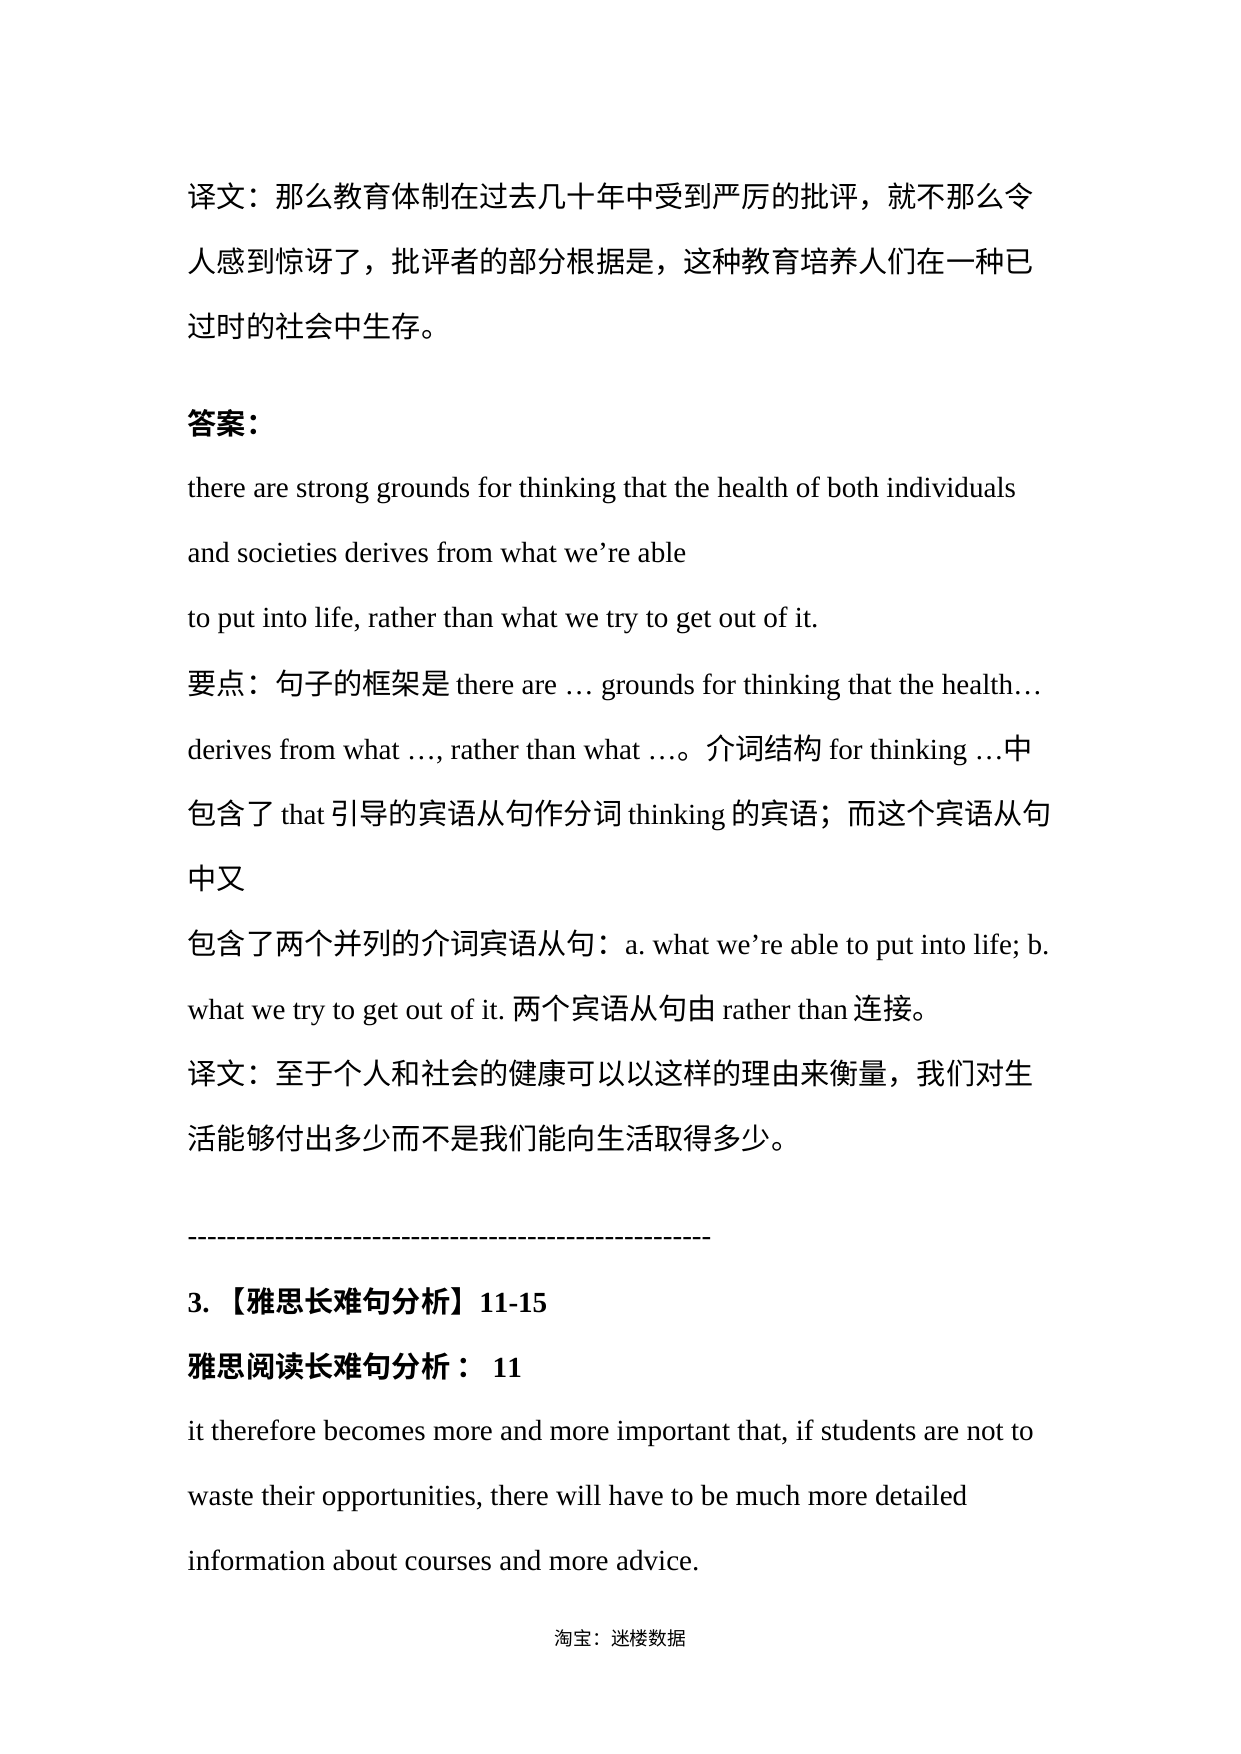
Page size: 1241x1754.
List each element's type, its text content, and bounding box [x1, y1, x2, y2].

text ------------------------------------------------------ [187, 1202, 1053, 1267]
text to put into life, rather than what we try to get out of it. [187, 584, 1053, 649]
text 答案： [187, 389, 1053, 454]
text 包含了两个并列的介词宾语从句：a. what we’re able to put into life; b. what we try to get out of it. 两个宾语从句由rather than连接。 [187, 909, 1053, 1039]
text 译文：那么教育体制在过去几十年中受到严厉的批评，就不那么令人感到惊讶了，批评者的部分根据是，这种教育培养人们在一种已过时的社会中生存。 [187, 162, 1053, 357]
text 雅思阅读长难句分析 ： 11 [187, 1332, 1053, 1397]
text there are strong grounds for thinking that the health of both individuals and societies derives from what we’re able [187, 454, 1053, 584]
text 3. 【雅思长难句分析】11-15 [187, 1267, 1053, 1332]
text 要点：句子的框架是there are … grounds for thinking that the health… derives from what …, rather than what …。介词结构for thinking …中包含了that引导的宾语从句作分词thinking的宾语；而这个宾语从句中又 [187, 649, 1053, 909]
text it therefore becomes more and more important that, if students are not to waste their opportunities, there will have to be much more detailed information about courses and more advice. [187, 1397, 1053, 1592]
text 译文：至于个人和社会的健康可以以这样的理由来衡量，我们对生活能够付出多少而不是我们能向生活取得多少。 [187, 1039, 1053, 1169]
